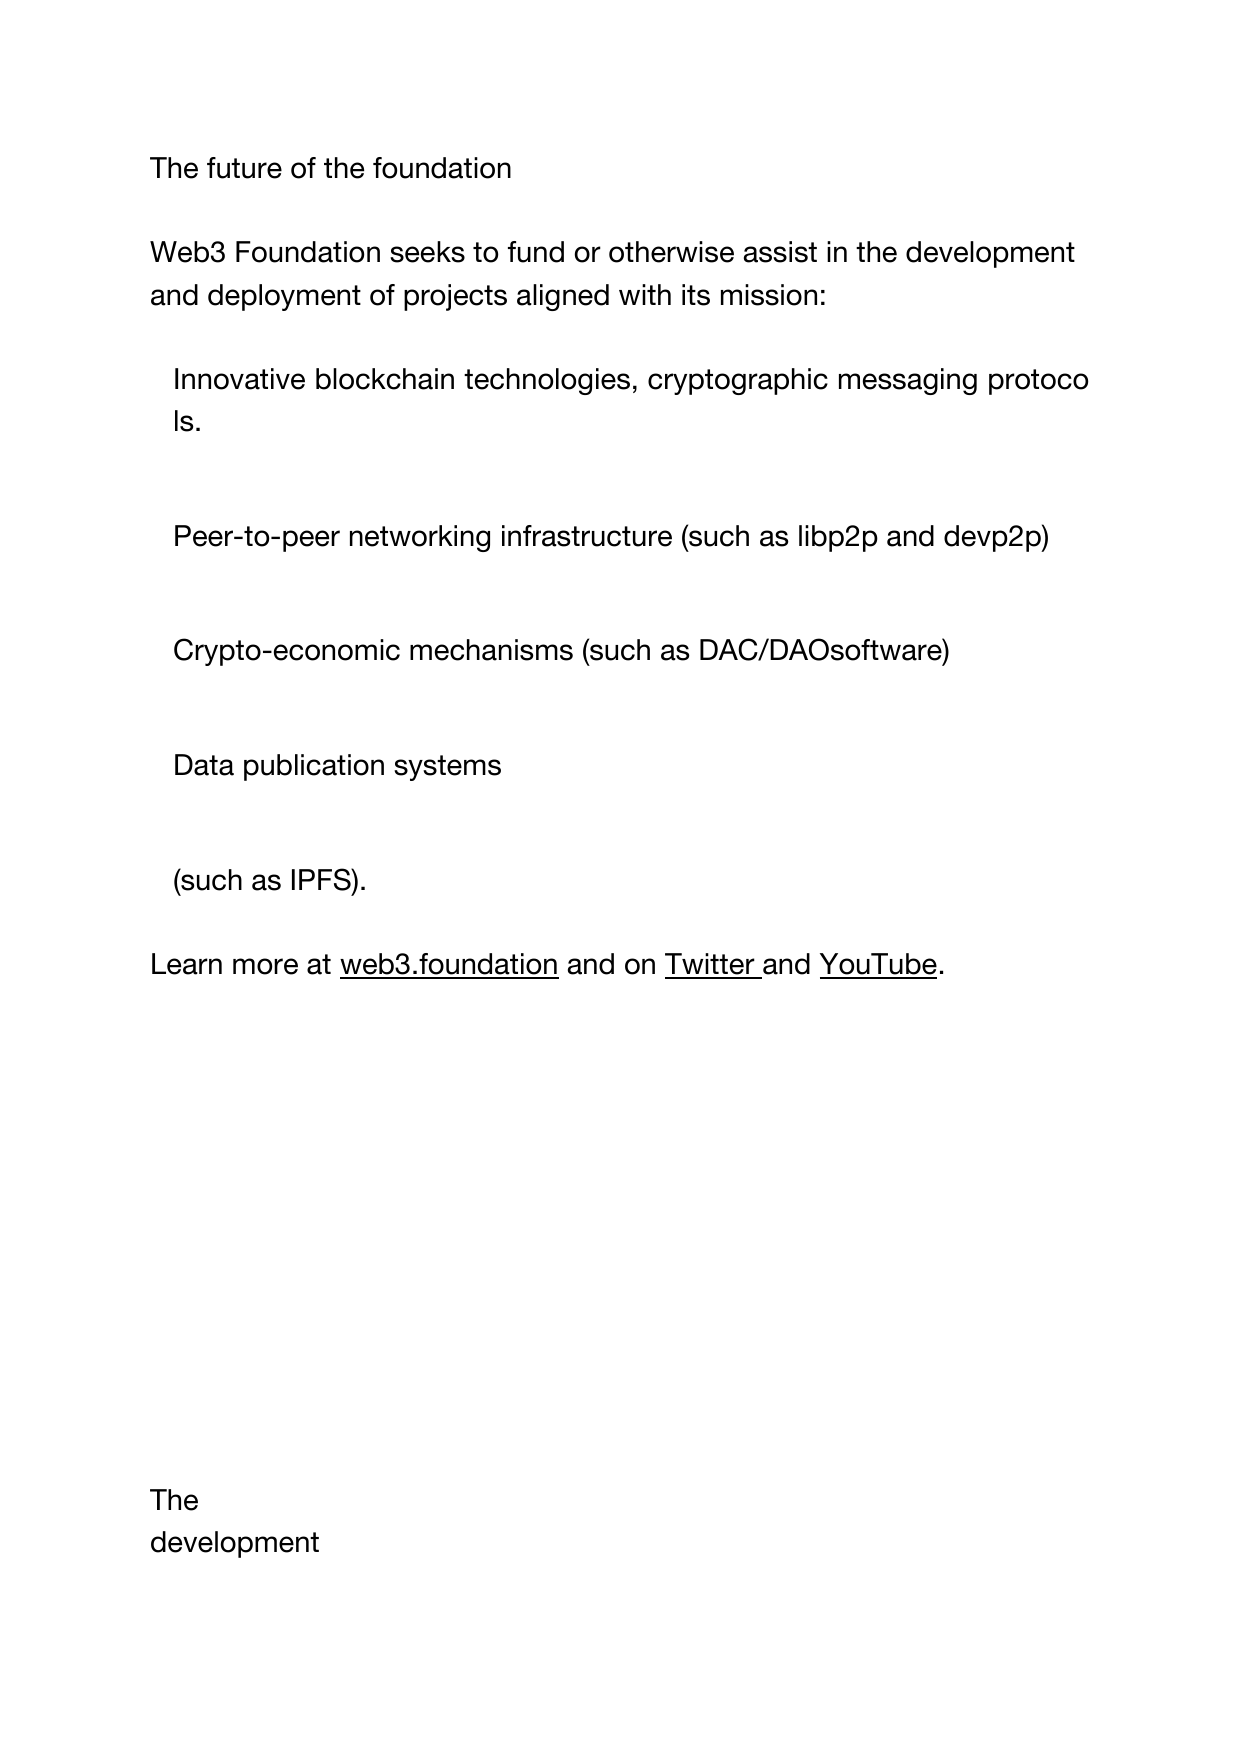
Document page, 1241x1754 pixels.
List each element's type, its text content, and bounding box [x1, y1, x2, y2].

text development [150, 1524, 1090, 1561]
text Data publication systems [173, 747, 1090, 784]
text Learn more at web3.foundation and on Twitter and YouTube. [150, 946, 1090, 983]
text Peer-to-peer networking infrastructure (such as libp2p and devp2p) [173, 518, 1090, 554]
text The [150, 1482, 1090, 1519]
text Web3 Foundation seeks to fund or otherwise assist in the development and deployment of projects aligned with its mission: [150, 234, 1090, 313]
text (such as IPFS). [173, 861, 1090, 898]
text Innovative blockchain technologies, cryptographic messaging protocols. [173, 361, 1090, 440]
text The future of the foundation [150, 150, 1090, 187]
text Crypto-economic mechanisms (such as DAC/DAOsoftware) [173, 632, 1090, 669]
